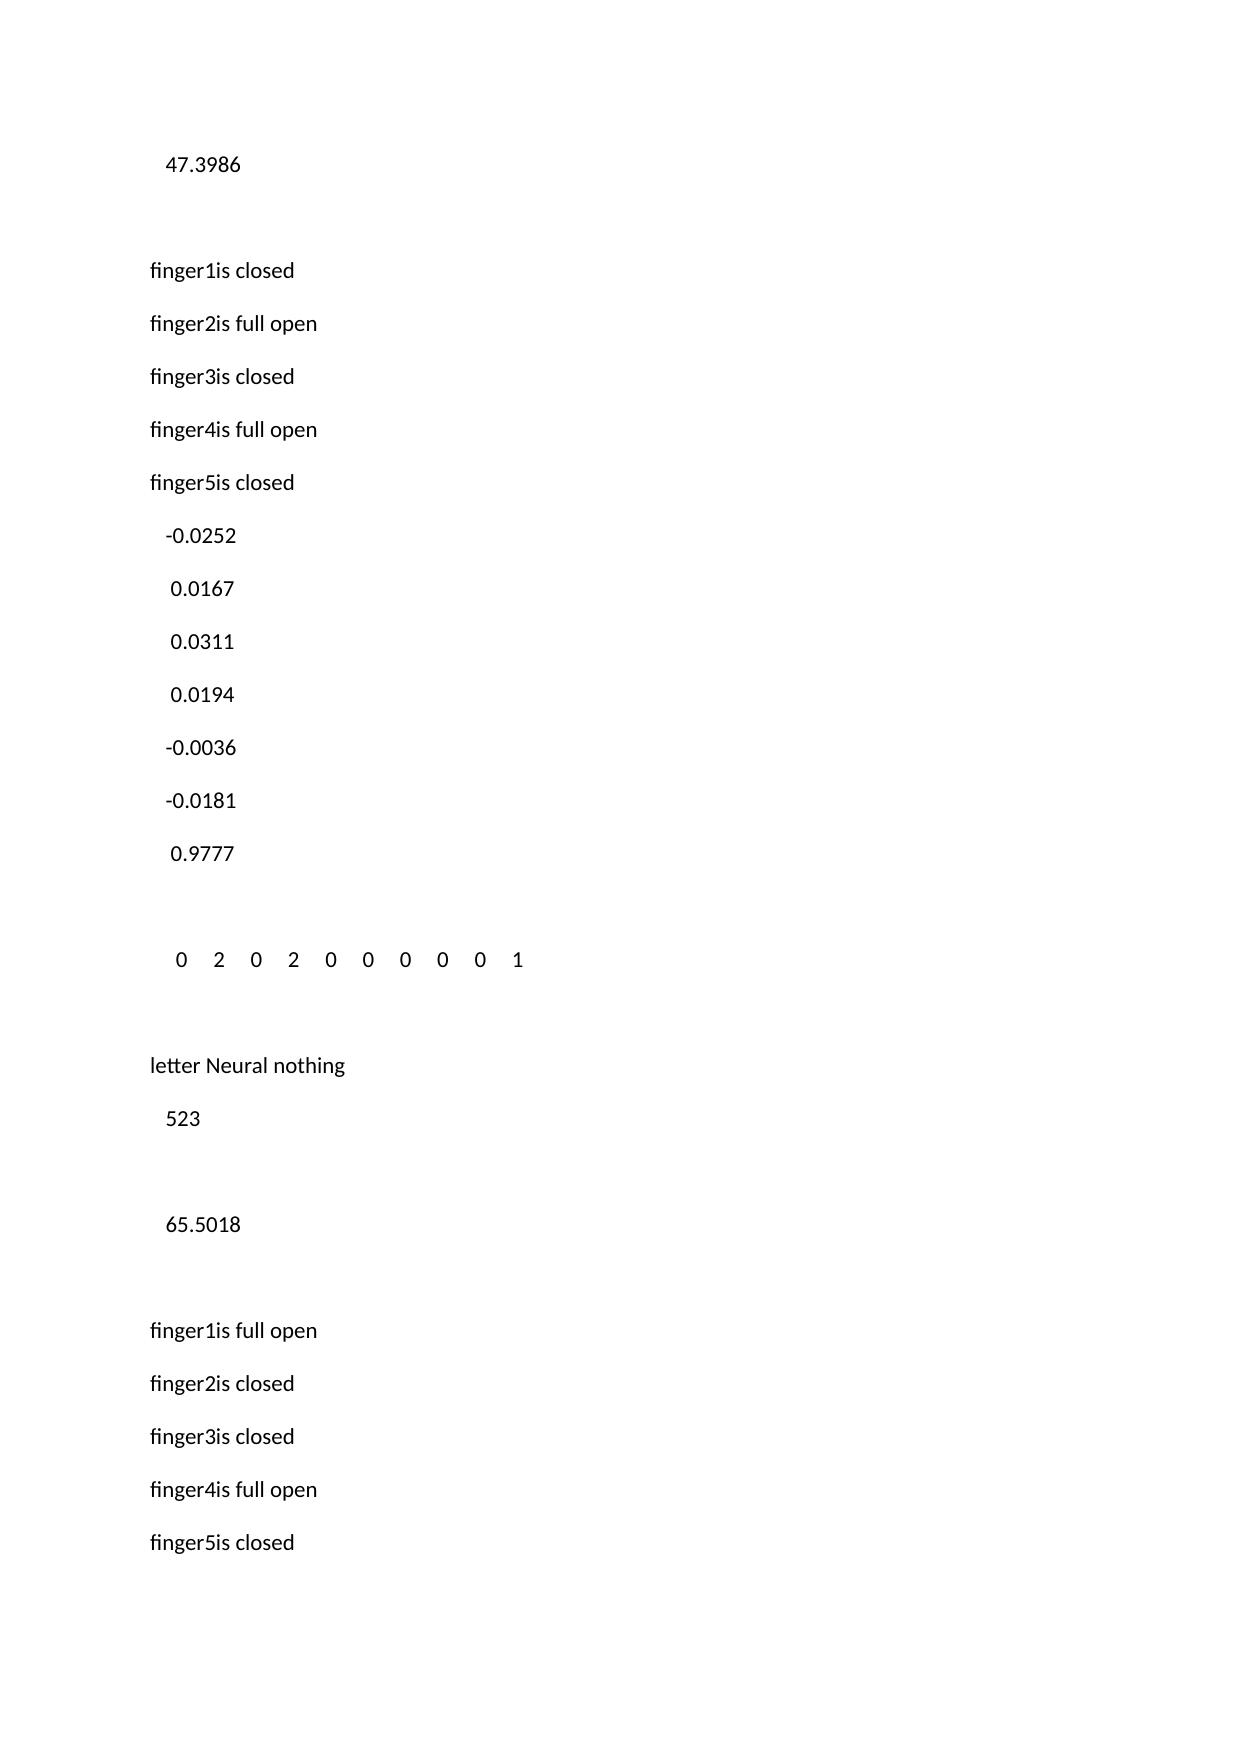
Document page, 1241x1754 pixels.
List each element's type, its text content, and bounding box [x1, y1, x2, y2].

text finger1is closed [150, 256, 1090, 284]
text -0.0036 [150, 733, 1090, 761]
text finger1is full open [150, 1316, 1090, 1344]
text 0.0311 [150, 627, 1090, 655]
text -0.0181 [150, 786, 1090, 814]
text 0.0167 [150, 574, 1090, 602]
text 523 [150, 1104, 1090, 1132]
text letter Neural nothing [150, 1051, 1090, 1079]
text 65.5018 [150, 1210, 1090, 1238]
text -0.0252 [150, 521, 1090, 549]
text finger4is full open [150, 1476, 1090, 1503]
text finger3is closed [150, 362, 1090, 390]
text finger5is closed [150, 1528, 1090, 1557]
text finger2is closed [150, 1369, 1090, 1397]
text finger4is full open [150, 415, 1090, 443]
text 0.0194 [150, 680, 1090, 708]
text finger3is closed [150, 1422, 1090, 1451]
text finger5is closed [150, 468, 1090, 496]
text finger2is full open [150, 309, 1090, 337]
text 0.9777 [150, 839, 1090, 867]
text 0 2 0 2 0 0 0 0 0 1 [150, 945, 1090, 973]
text 47.3986 [150, 150, 1090, 178]
